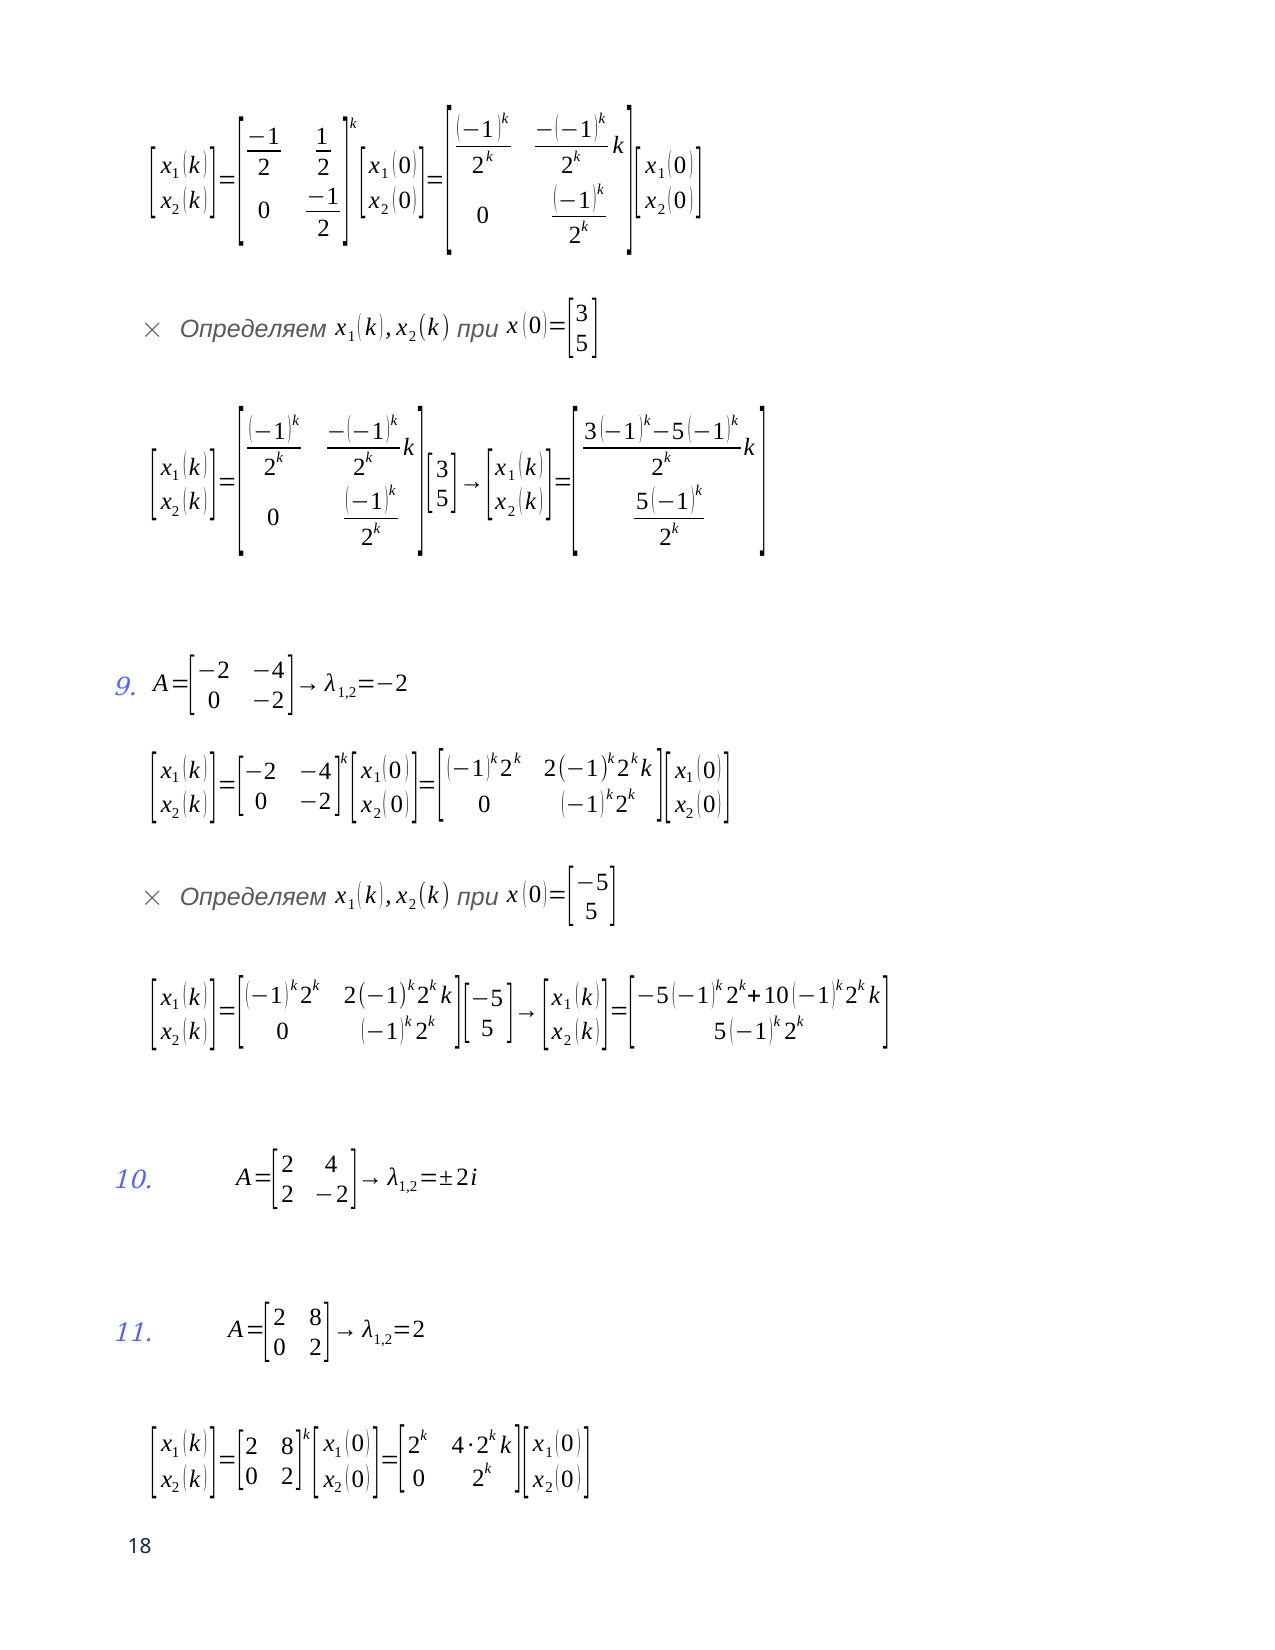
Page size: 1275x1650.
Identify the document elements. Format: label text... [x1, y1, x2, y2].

list Определяем при [142, 865, 1228, 928]
list Определяем при [142, 297, 1228, 359]
